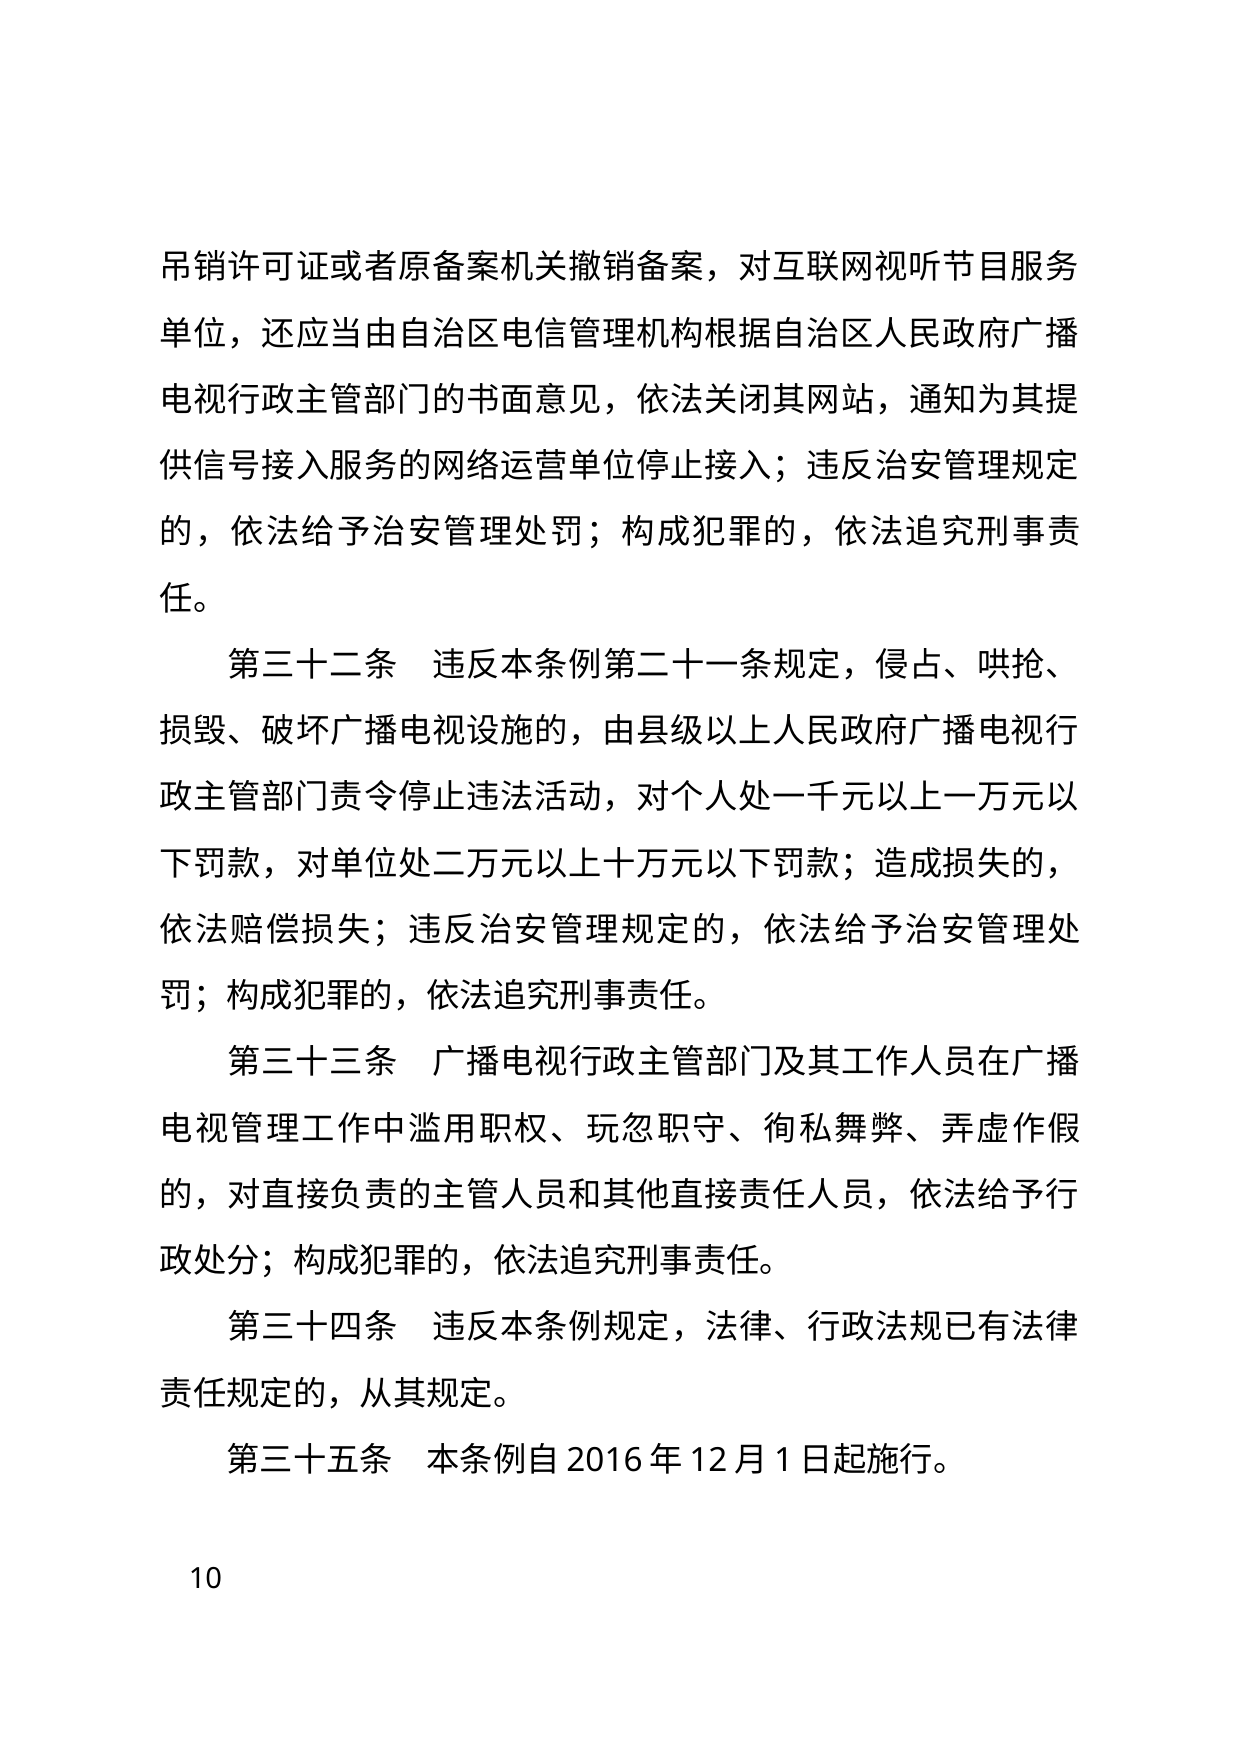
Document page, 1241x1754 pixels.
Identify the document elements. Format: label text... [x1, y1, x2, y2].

text 第三十三条 广播电视行政主管部门及其工作人员在广播电视管理工作中滥用职权、玩忽职守、徇私舞弊、弄虚作假的，对直接负责的主管人员和其他直接责任人员，依法给予行政处分；构成犯罪的，依法追究刑事责任。 [159, 1026, 1081, 1291]
text 第三十四条 违反本条例规定，法律、行政法规已有法律责任规定的，从其规定。 [159, 1291, 1081, 1423]
text 第三十五条 本条例自2016年12月1日起施行。 [159, 1423, 1081, 1490]
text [159, 231, 1081, 628]
text 第三十二条 违反本条例第二十一条规定，侵占、哄抢、损毁、破坏广播电视设施的，由县级以上人民政府广播电视行政主管部门责令停止违法活动，对个人处一千元以上一万元以下罚款，对单位处二万元以上十万元以下罚款；造成损失的，依法赔偿损失；违反治安管理规定的，依法给予治安管理处罚；构成犯罪的，依法追究刑事责任。 [159, 628, 1081, 1026]
